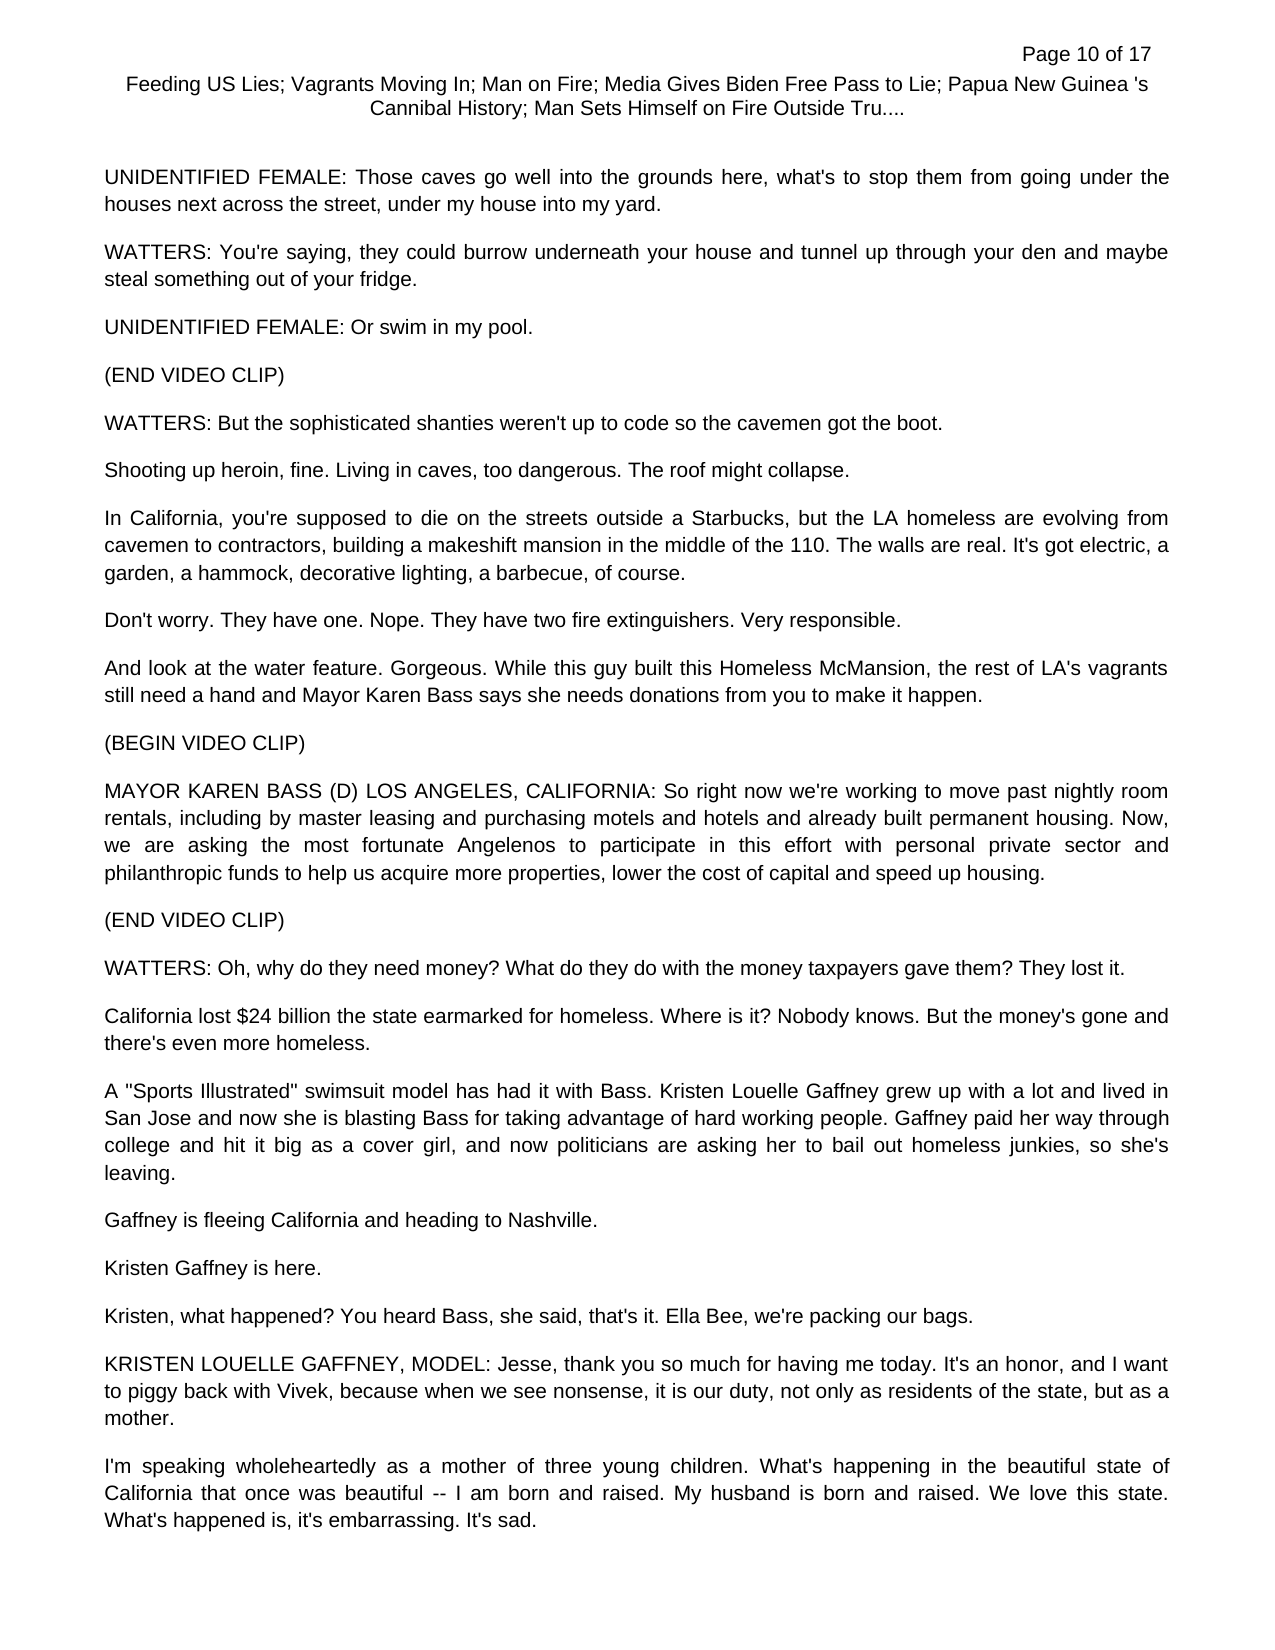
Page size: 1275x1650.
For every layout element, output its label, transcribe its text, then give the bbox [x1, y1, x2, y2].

text WATTERS: But the sophisticated shanties weren't up to code so the cavemen got the boot. [104, 407, 1171, 434]
text Shooting up heroin, fine. Living in caves, too dangerous. The roof might collapse. [104, 455, 1171, 482]
text I'm speaking wholeheartedly as a mother of three young children. What's happening in the beautiful state of California that once was beautiful -- I am born and raised. My husband is born and raised. We love this state. What's happened is, it's embarrassing. It's sad. [104, 1451, 1171, 1532]
text Gaffney is fleeing California and heading to Nashville. [104, 1205, 1171, 1232]
text A "Sports Illustrated" swimsuit model has had it with Bass. Kristen Louelle Gaffney grew up with a lot and lived in San Jose and now she is blasting Bass for taking advantage of hard working people. Gaffney paid her way through college and hit it big as a cover girl, and now politicians are asking her to bail out homeless junkies, so she's leaving. [104, 1076, 1171, 1184]
text Don't worry. They have one. Nope. They have two fire extinguishers. Very responsible. [104, 605, 1171, 632]
text (BEGIN VIDEO CLIP) [104, 728, 1171, 755]
text MAYOR KAREN BASS (D) LOS ANGELES, CALIFORNIA: So right now we're working to move past nightly room rentals, including by master leasing and purchasing motels and hotels and already built permanent housing. Now, we are asking the most fortunate Angelenos to participate in this effort with personal private sector and philanthropic funds to help us acquire more properties, lower the cost of capital and speed up housing. [104, 776, 1171, 884]
text Kristen Gaffney is here. [104, 1253, 1171, 1280]
text WATTERS: You're saying, they could burrow underneath your house and tunnel up through your den and maybe steal something out of your fridge. [104, 236, 1171, 291]
text In California, you're supposed to die on the streets outside a Starbucks, but the LA homeless are evolving from cavemen to contractors, building a makeshift mansion in the middle of the 110. The walls are real. It's got electric, a garden, a hammock, decorative lighting, a barbecue, of course. [104, 503, 1171, 584]
text Kristen, what happened? You heard Bass, she said, that's it. Ella Bee, we're packing our bags. [104, 1301, 1171, 1328]
text KRISTEN LOUELLE GAFFNEY, MODEL: Jesse, thank you so much for having me today. It's an honor, and I want to piggy back with Vivek, because when we see nonsense, it is our duty, not only as residents of the state, but as a mother. [104, 1349, 1171, 1430]
text UNIDENTIFIED FEMALE: Or swim in my pool. [104, 311, 1171, 338]
text UNIDENTIFIED FEMALE: Those caves go well into the grounds here, what's to stop them from going under the houses next across the street, under my house into my yard. [104, 161, 1171, 216]
text And look at the water feature. Gorgeous. While this guy built this Homeless McMansion, the rest of LA's vagrants still need a hand and Mayor Karen Bass says she needs donations from you to make it happen. [104, 653, 1171, 707]
text California lost $24 billion the state earmarked for homeless. Where is it? Nobody knows. But the money's gone and there's even more homeless. [104, 1001, 1171, 1055]
text WATTERS: Oh, why do they need money? What do they do with the money taxpayers gave them? They lost it. [104, 953, 1171, 980]
text (END VIDEO CLIP) [104, 359, 1171, 386]
text (END VIDEO CLIP) [104, 905, 1171, 932]
